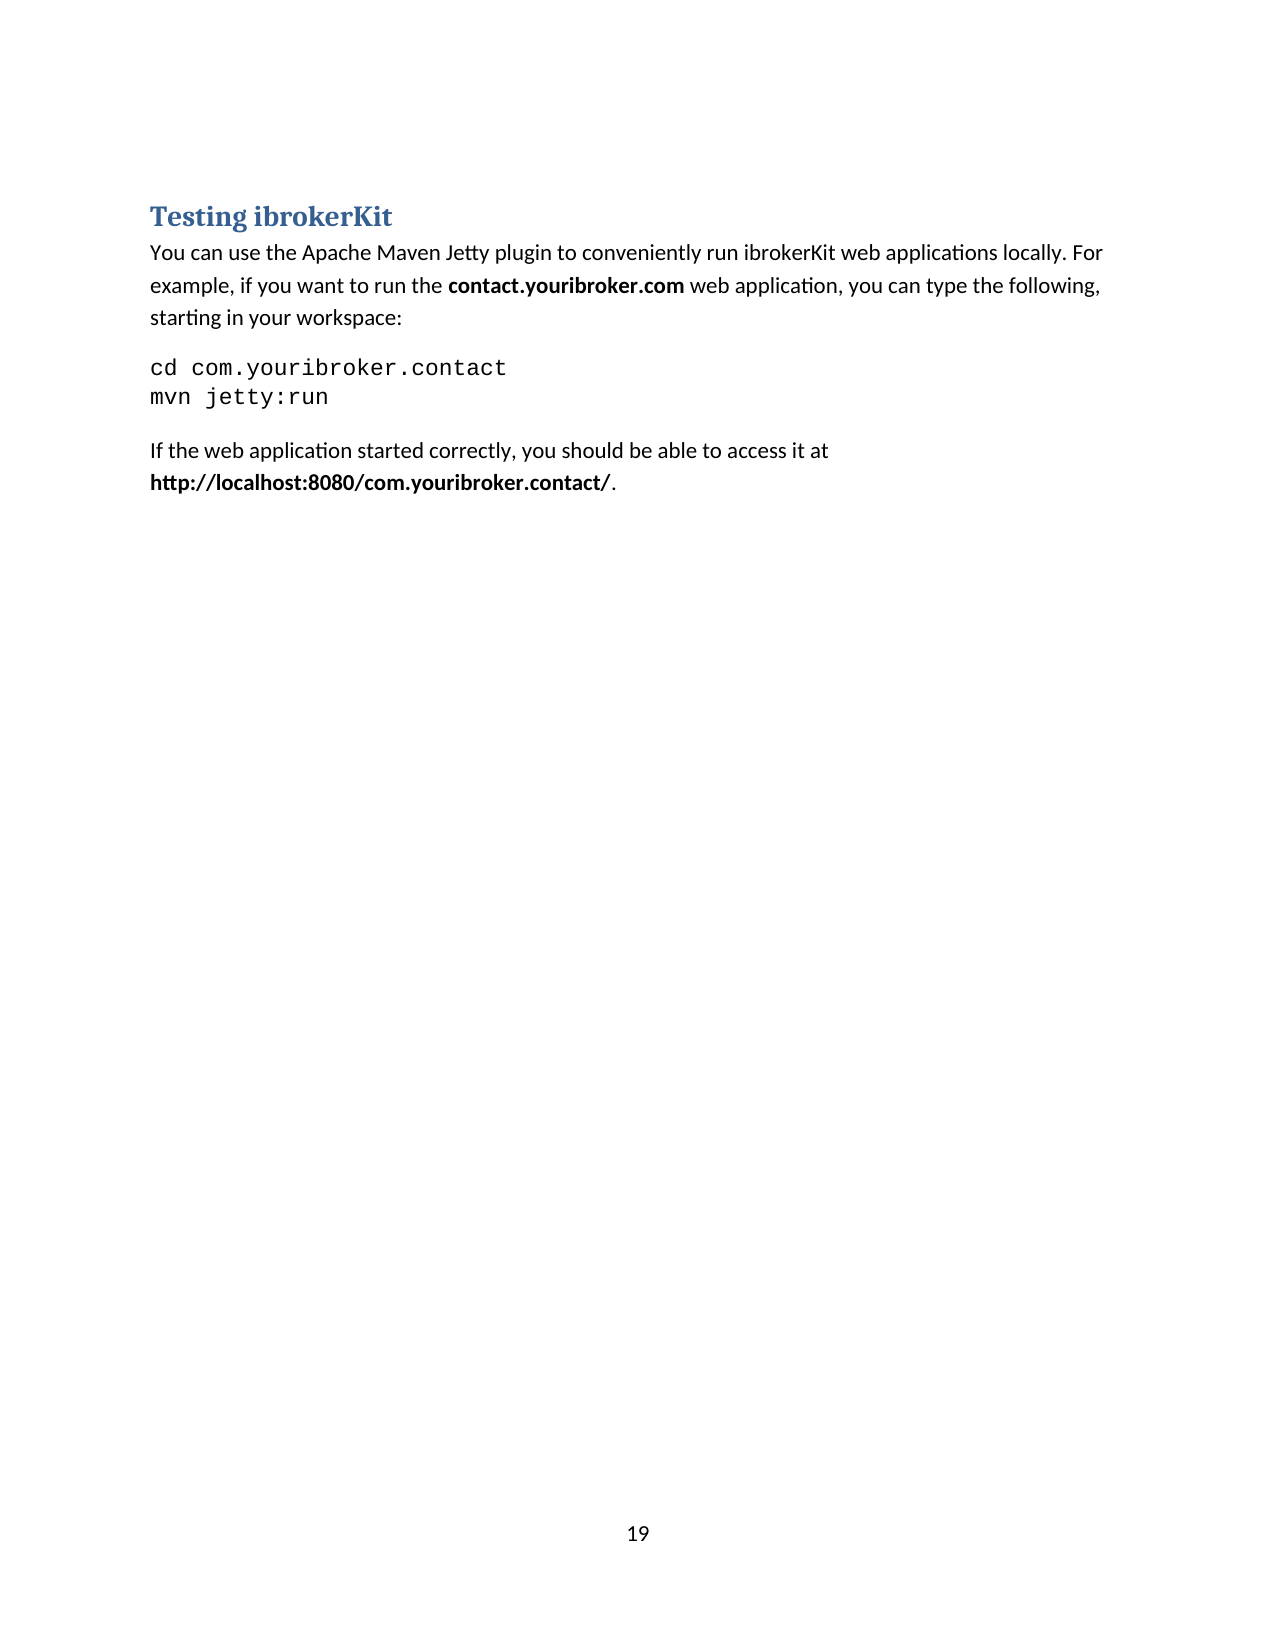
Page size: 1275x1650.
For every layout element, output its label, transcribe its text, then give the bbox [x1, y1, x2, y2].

text cd com.youribroker.contact mvn jetty:run [150, 356, 1125, 412]
subtitle Testing ibrokerKit [150, 200, 1125, 233]
text You can use the Apache Maven Jetty plugin to conveniently run ibrokerKit web applications locally. For example, if you want to run the contact.youribroker.com web application, you can type the following, starting in your workspace: [150, 238, 1125, 331]
text If the web application started correctly, you should be able to access it at http://localhost:8080/com.youribroker.contact/. [150, 436, 1125, 497]
